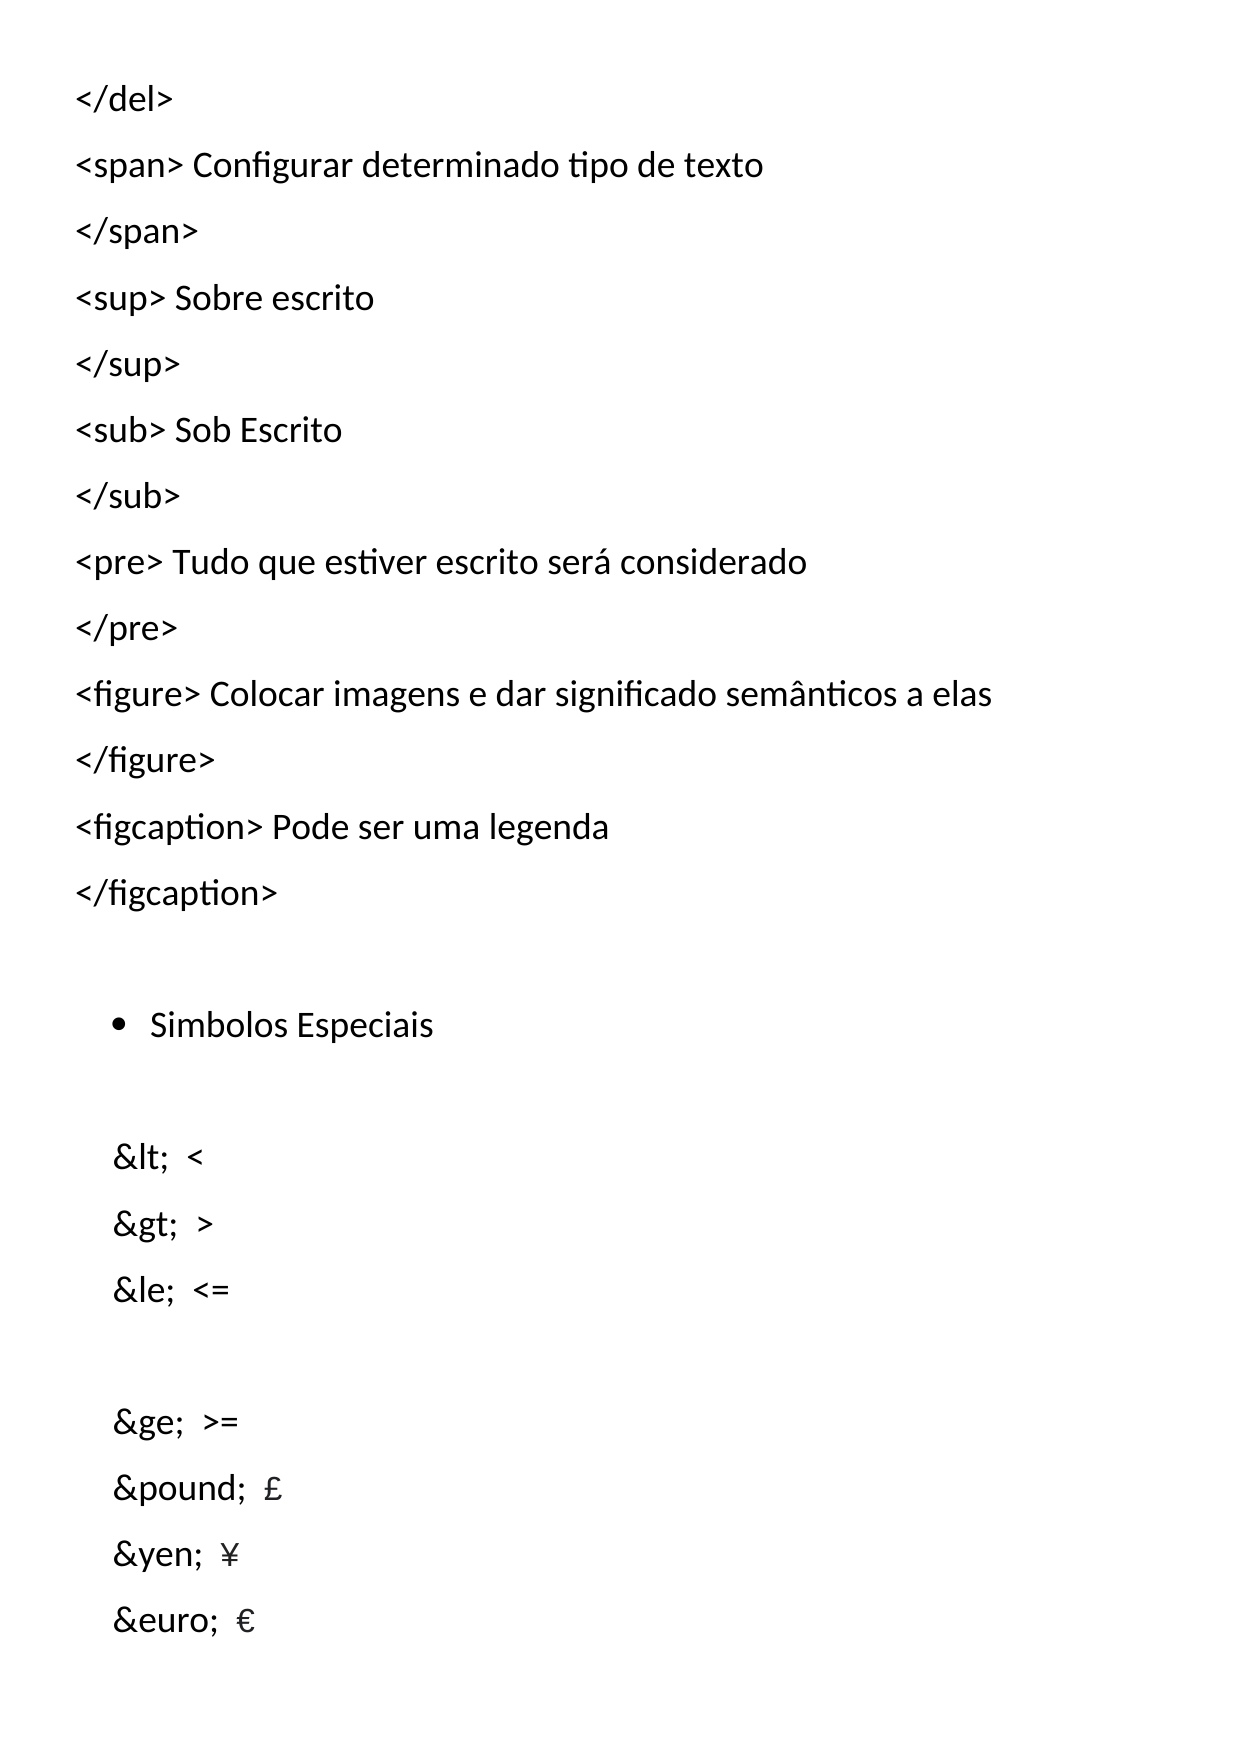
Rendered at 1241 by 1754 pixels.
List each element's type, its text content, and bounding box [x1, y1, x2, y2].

text </span> [75, 207, 1165, 253]
text </sup> [75, 339, 1165, 385]
text &lt; < [112, 1133, 1165, 1179]
text &euro; € [112, 1596, 1165, 1642]
text <sup> Sobre escrito [75, 273, 1165, 319]
text <span> Configurar determinado tipo de texto [75, 141, 1165, 187]
text &ge; >= [112, 1398, 1165, 1444]
text </sub> [75, 472, 1165, 518]
text </del> [75, 75, 1165, 121]
text &yen; ¥ [112, 1530, 1165, 1576]
list Simbolos Especiais [112, 1001, 1165, 1047]
text &gt; > [112, 1199, 1165, 1245]
text </figcaption> [75, 869, 1165, 914]
text <sub> Sob Escrito [75, 406, 1165, 452]
text <figure> Colocar imagens e dar significado semânticos a elas [75, 670, 1165, 716]
text &le; <= [112, 1266, 1165, 1311]
text <pre> Tudo que estiver escrito será considerado [75, 538, 1165, 584]
text </pre> [75, 604, 1165, 650]
text &pound; £ [112, 1464, 1165, 1510]
text <figcaption> Pode ser uma legenda [75, 803, 1165, 848]
text </figure> [75, 736, 1165, 782]
